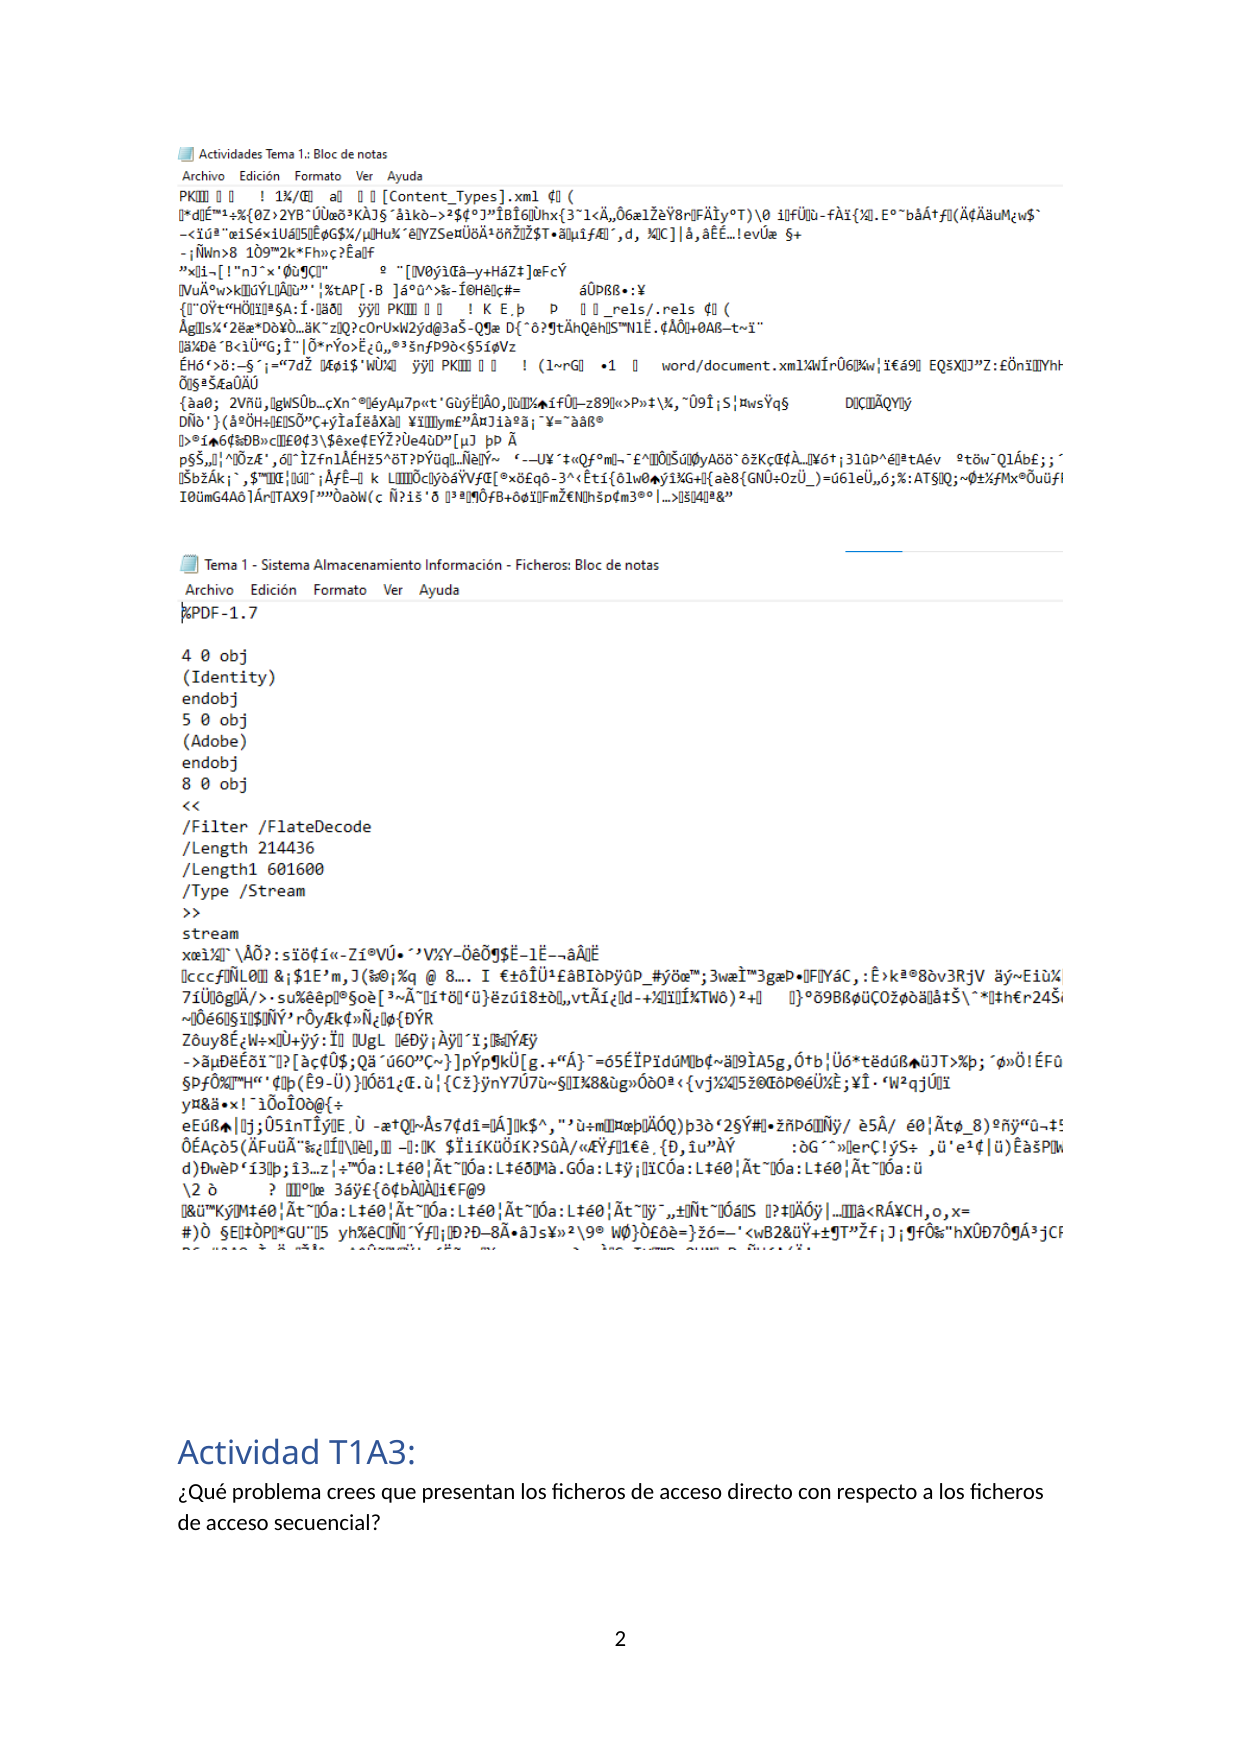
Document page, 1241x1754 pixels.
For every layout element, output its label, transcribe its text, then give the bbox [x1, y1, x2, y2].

subtitle Actividad T1A3: [177, 1428, 1063, 1474]
picture [177, 147, 1063, 503]
text ¿Qué problema crees que presentan los ficheros de acceso directo con respecto a los ficheros de acceso secuencial? [177, 1477, 1063, 1536]
picture [177, 551, 1063, 1250]
